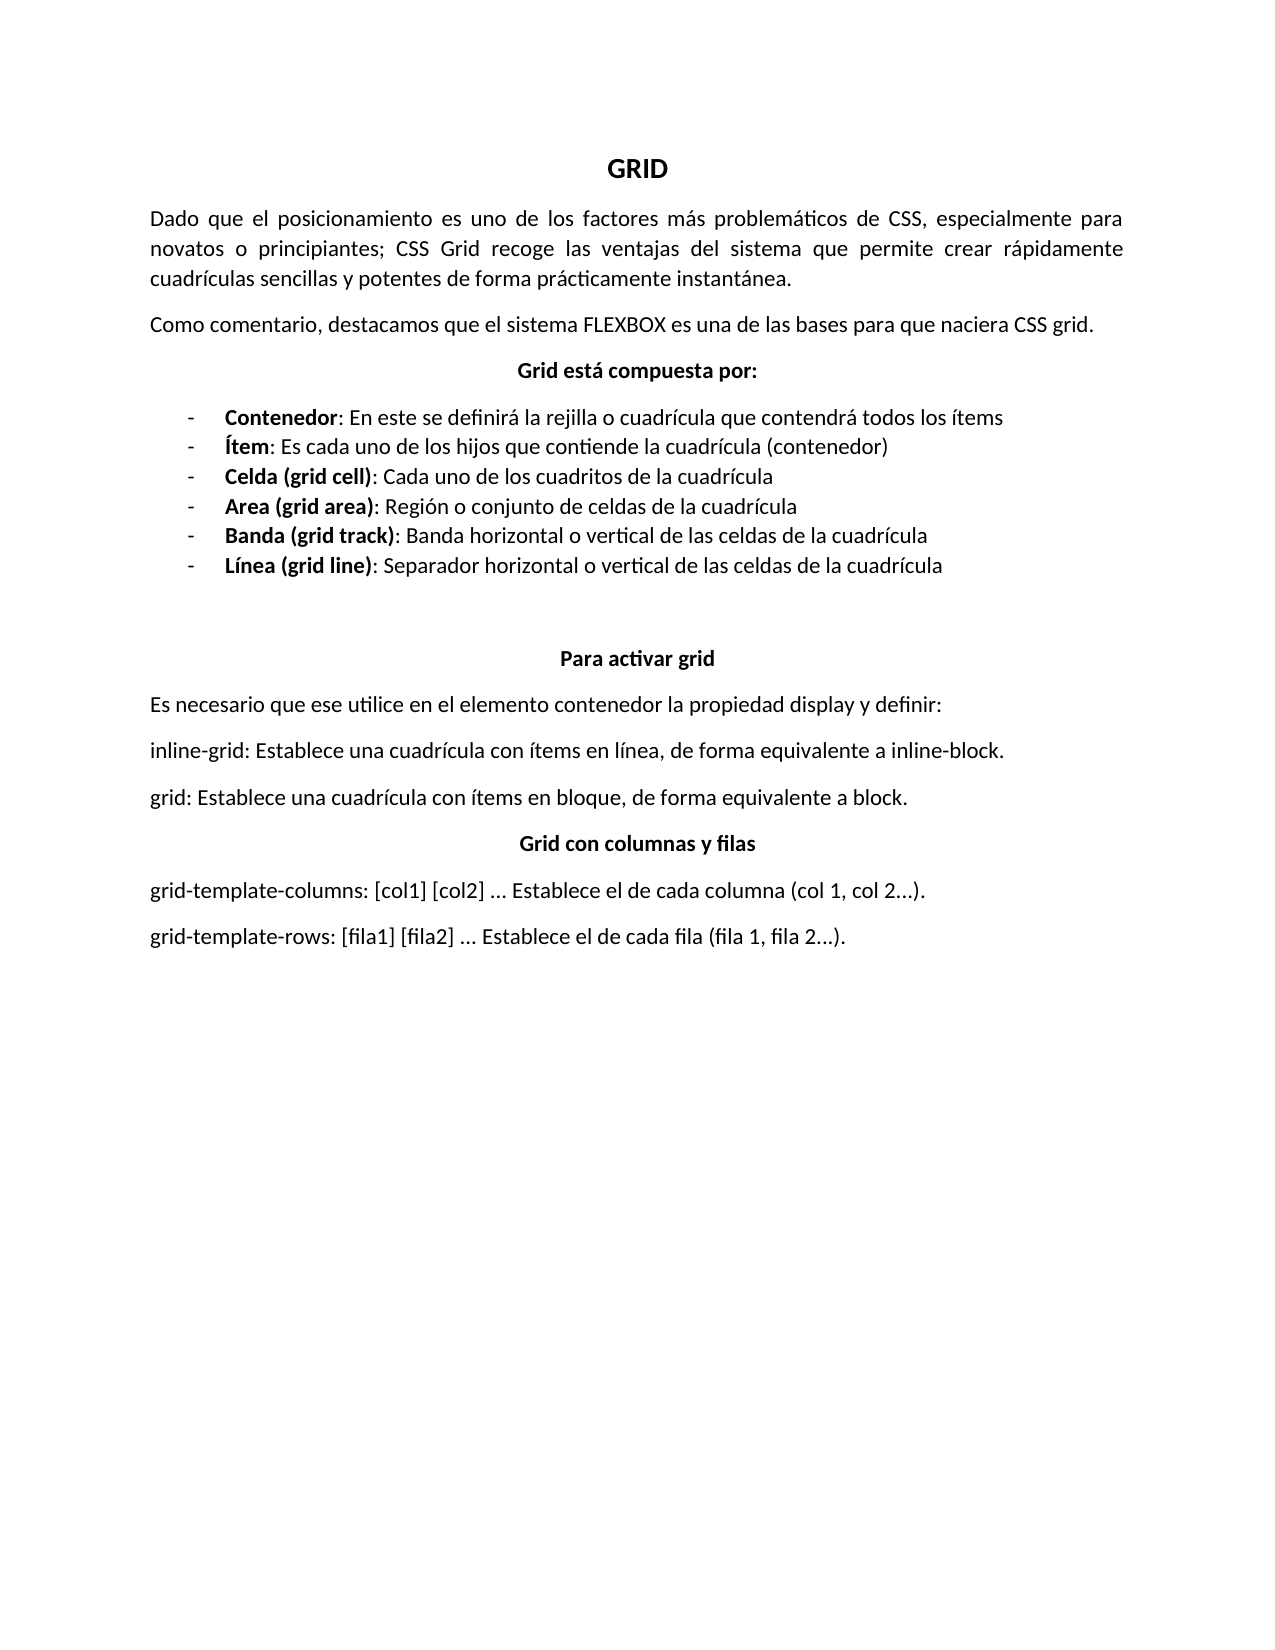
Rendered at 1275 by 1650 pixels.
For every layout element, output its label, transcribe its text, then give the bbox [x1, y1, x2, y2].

text grid-template-rows: [fila1] [fila2] ... Establece el de cada fila (fila 1, fila 2...). [150, 922, 1125, 950]
text GRID [150, 150, 1125, 186]
text Para activar grid [150, 644, 1125, 672]
text Grid está compuesta por: [150, 356, 1125, 384]
text grid: Establece una cuadrícula con ítems en bloque, de forma equivalente a block. [150, 783, 1125, 811]
list Contenedor: En este se definirá la rejilla o cuadrícula que contendrá todos los ítems [187, 403, 1125, 431]
text Grid con columnas y filas [150, 829, 1125, 857]
text Dado que el posicionamiento es uno de los factores más problemáticos de CSS, especialmente para novatos o principiantes; CSS Grid recoge las ventajas del sistema que permite crear rápidamente cuadrículas sencillas y potentes de forma prácticamente instantánea. [150, 204, 1125, 292]
list Area (grid area): Región o conjunto de celdas de la cuadrícula [187, 492, 1125, 520]
text inline-grid: Establece una cuadrícula con ítems en línea, de forma equivalente a inline-block. [150, 737, 1125, 765]
list Celda (grid cell): Cada uno de los cuadritos de la cuadrícula [187, 462, 1125, 490]
list Banda (grid track): Banda horizontal o vertical de las celdas de la cuadrícula [187, 522, 1125, 549]
text Como comentario, destacamos que el sistema FLEXBOX es una de las bases para que naciera CSS grid. [150, 310, 1125, 338]
list Línea (grid line): Separador horizontal o vertical de las celdas de la cuadrícula [187, 551, 1125, 579]
text grid-template-columns: [col1] [col2] ... Establece el de cada columna (col 1, col 2...). [150, 876, 1125, 904]
text Es necesario que ese utilice en el elemento contenedor la propiedad display y definir: [150, 690, 1125, 718]
list Ítem: Es cada uno de los hijos que contiende la cuadrícula (contenedor) [187, 432, 1125, 461]
